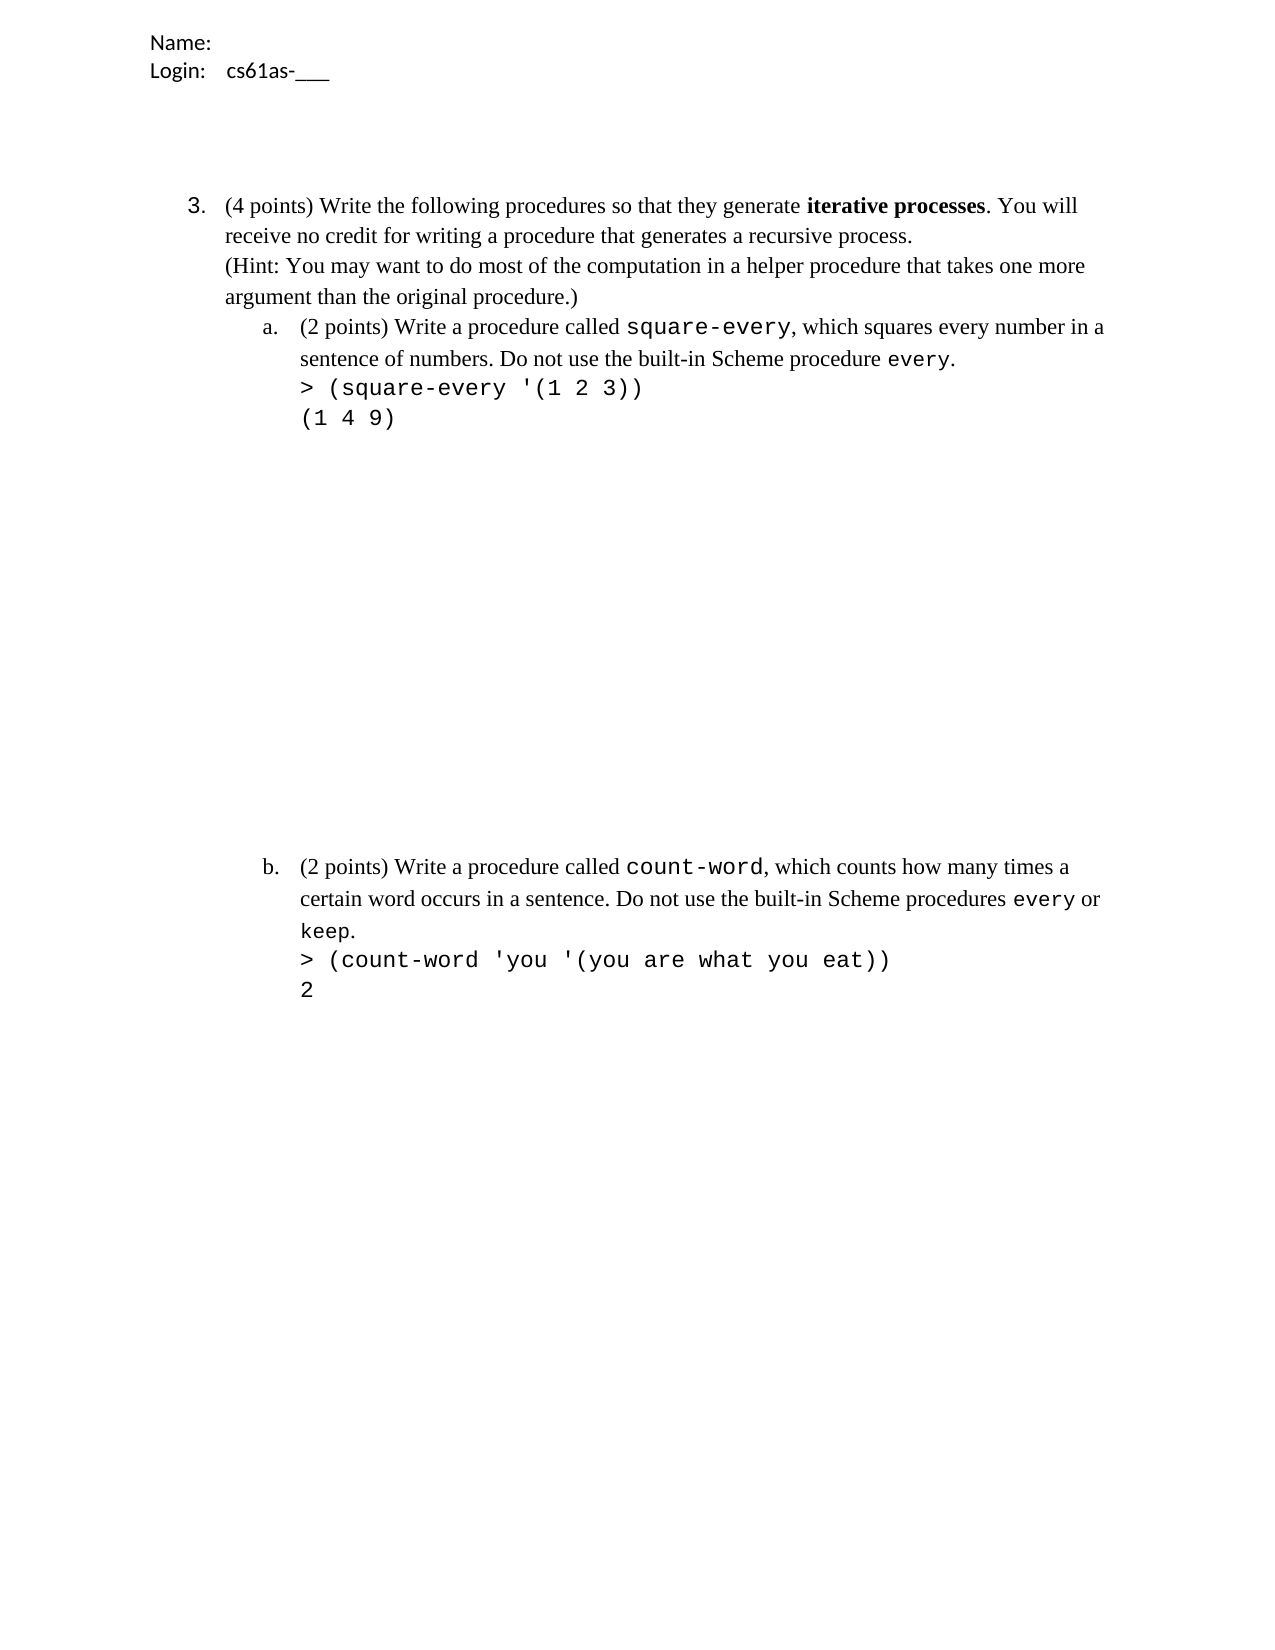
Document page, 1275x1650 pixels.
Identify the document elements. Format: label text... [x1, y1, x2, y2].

text 2 [300, 978, 1125, 1004]
list (2 points) Write a procedure called square-every, which squares every number in a sentence of numbers. Do not use the built-in Scheme procedure every. [262, 313, 1125, 373]
text (1 4 9) [300, 406, 1125, 432]
text > (square-every '(1 2 3)) [300, 377, 1125, 403]
list (2 points) Write a procedure called count-word, which counts how many times a certain word occurs in a sentence. Do not use the built-in Scheme procedures every or keep. [262, 853, 1125, 944]
list (4 points) Write the following procedures so that they generate iterative processes. You will receive no credit for writing a procedure that generates a recursive process. (Hint: You may want to do most of the computation in a helper procedure that takes one more argument than the original procedure.) [187, 192, 1125, 309]
text > (count-word 'you '(you are what you eat)) [300, 948, 1125, 974]
